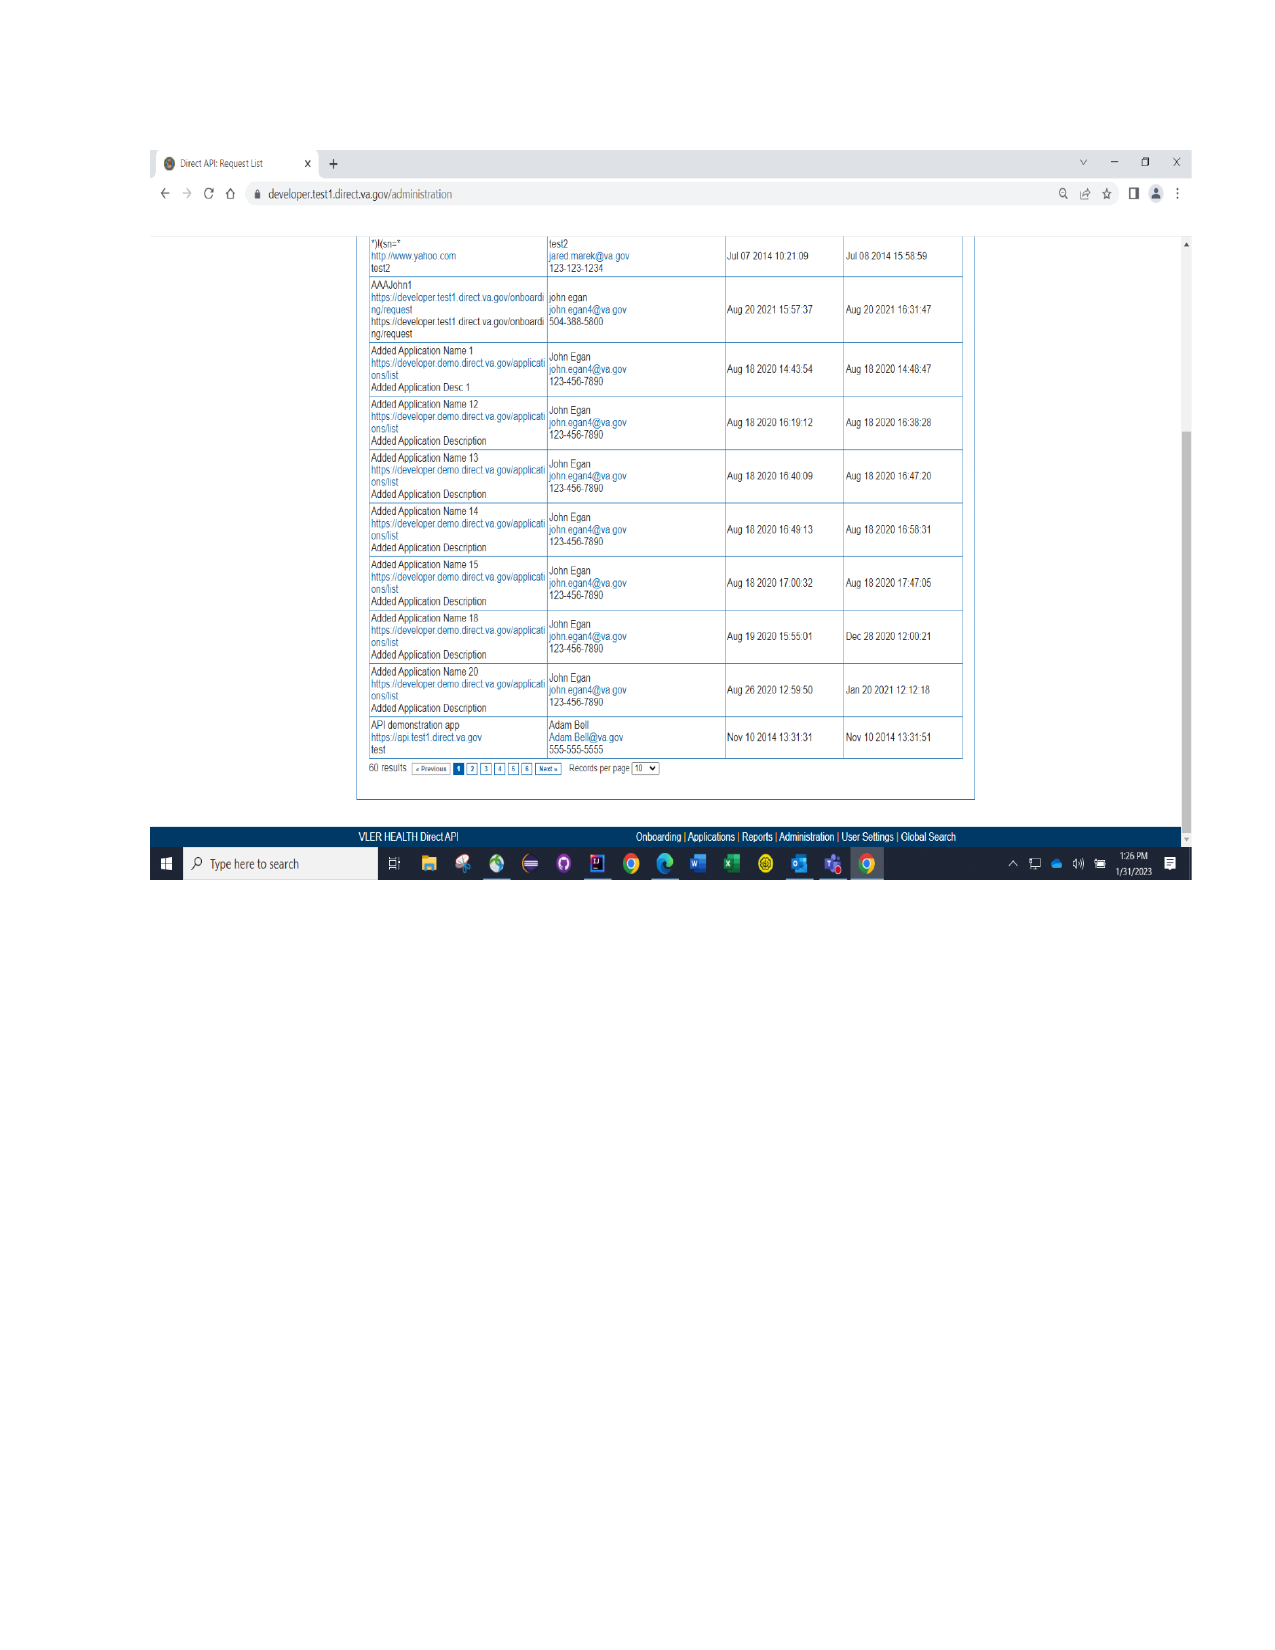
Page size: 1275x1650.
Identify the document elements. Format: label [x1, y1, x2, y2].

picture [150, 150, 1192, 880]
